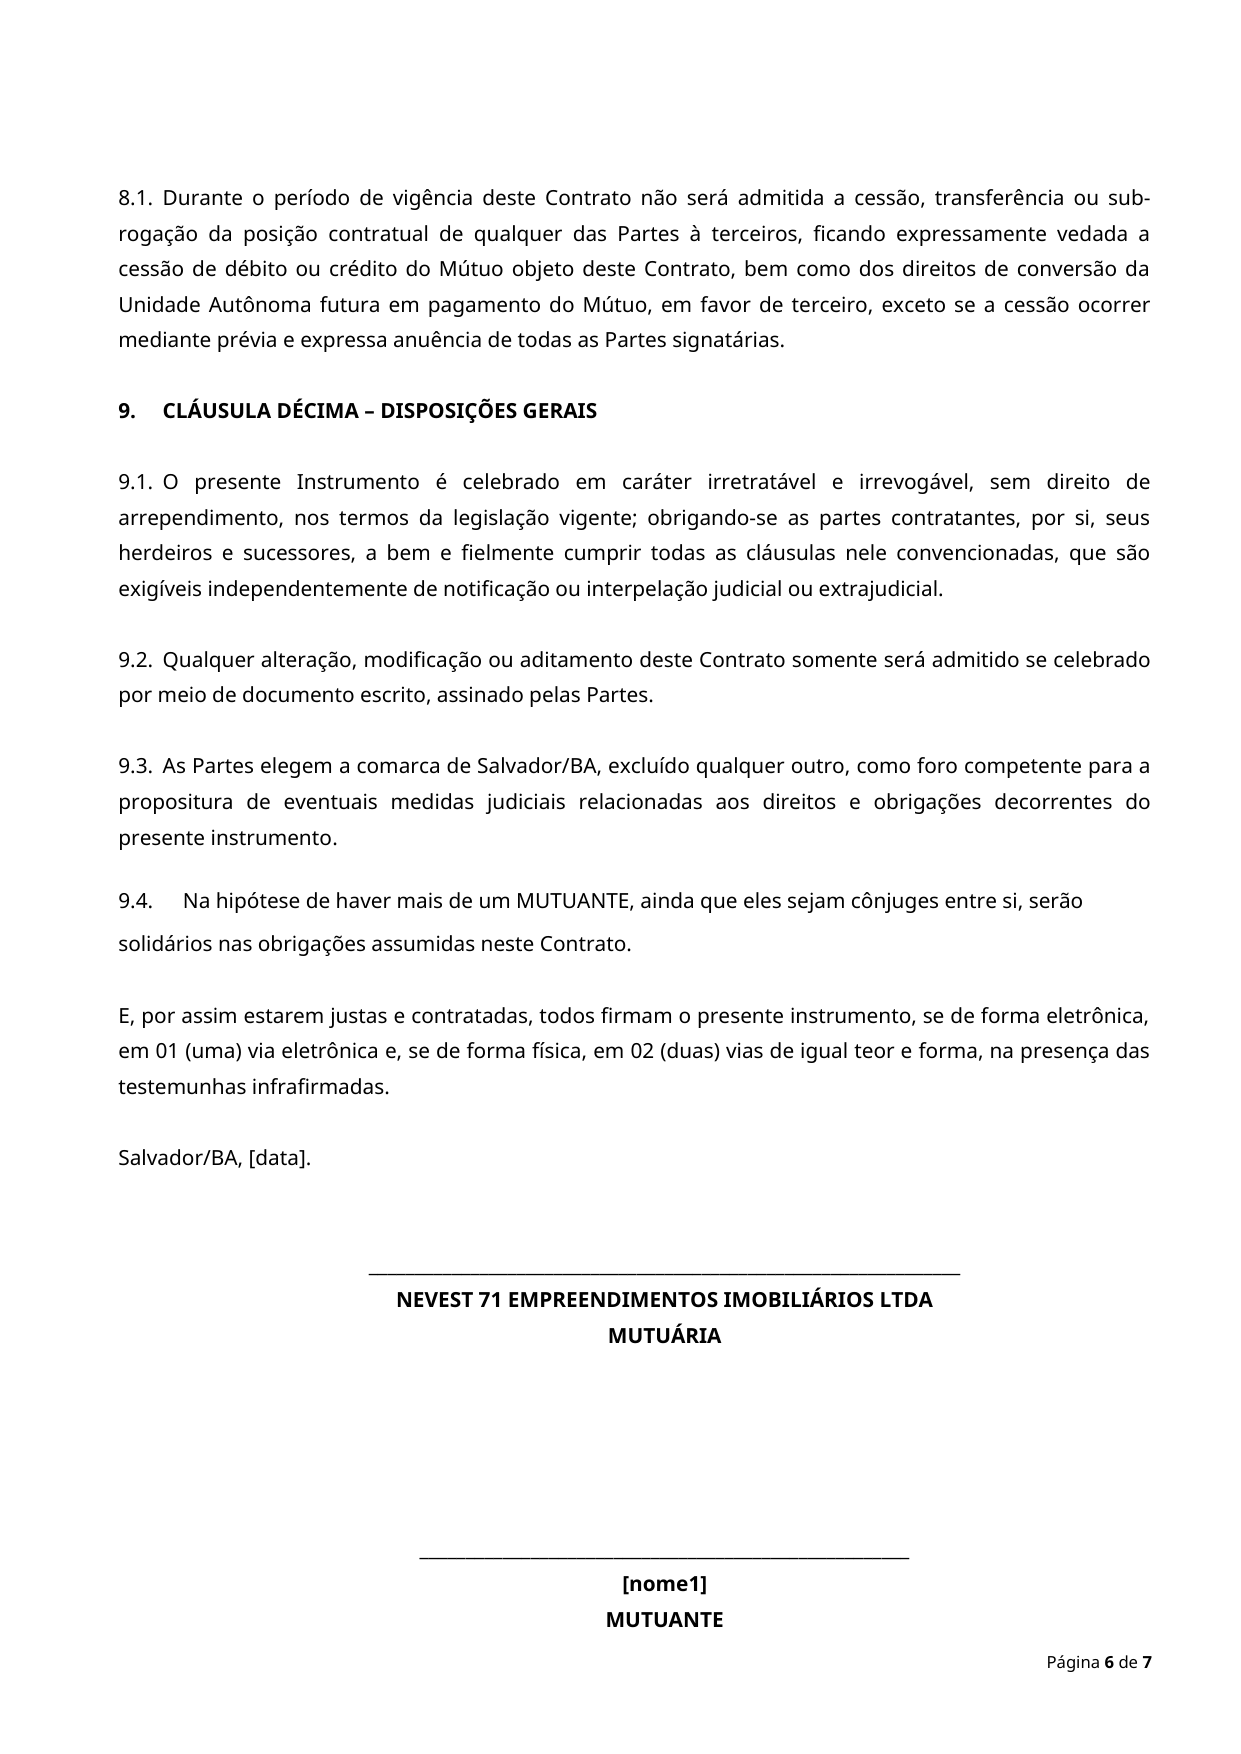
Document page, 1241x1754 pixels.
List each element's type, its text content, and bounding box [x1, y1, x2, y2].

list Na hipótese de haver mais de um MUTUANTE, ainda que eles sejam cônjuges entre si, serão solidários nas obrigações assumidas neste Contrato. [118, 887, 1122, 958]
text NEVEST 71 EMPREENDIMENTOS IMOBILIÁRIOS LTDA [177, 1285, 1152, 1314]
text Salvador/BA, [data]. [118, 1143, 1152, 1171]
text E, por assim estarem justas e contratadas, todos firmam o presente instrumento, se de forma eletrônica, em 01 (uma) via eletrônica e, se de forma física, em 02 (duas) vias de igual teor e forma, na presença das testemunhas infrafirmadas. [118, 1001, 1152, 1100]
list Qualquer alteração, modificação ou aditamento deste Contrato somente será admitido se celebrado por meio de documento escrito, assinado pelas Partes. [118, 645, 1152, 709]
list Durante o período de vigência deste Contrato não será admitida a cessão, transferência ou sub-rogação da posição contratual de qualquer das Partes à terceiros, ficando expressamente vedada a cessão de débito ou crédito do Mútuo objeto deste Contrato, bem como dos direitos de conversão da Unidade Autônoma futura em pagamento do Mútuo, em favor de terceiro, exceto se a cessão ocorrer mediante prévia e expressa anuência de todas as Partes signatárias. [118, 183, 1152, 354]
text [nome1] [177, 1569, 1152, 1598]
text _____________________________________________________ [177, 1534, 1152, 1562]
list O presente Instrumento é celebrado em caráter irretratável e irrevogável, sem direito de arrependimento, nos termos da legislação vigente; obrigando-se as partes contratantes, por si, seus herdeiros e sucessores, a bem e fielmente cumprir todas as cláusulas nele convencionadas, que são exigíveis independentemente de notificação ou interpelação judicial ou extrajudicial. [118, 467, 1152, 602]
text MUTUÁRIA [177, 1321, 1152, 1349]
text MUTUANTE [177, 1605, 1152, 1633]
list CLÁUSULA DÉCIMA – DISPOSIÇÕES GERAIS [118, 396, 1152, 425]
list As Partes elegem a comarca de Salvador/BA, excluído qualquer outro, como foro competente para a propositura de eventuais medidas judiciais relacionadas aos direitos e obrigações decorrentes do presente instrumento. [118, 752, 1152, 851]
text ________________________________________________________________ [177, 1250, 1152, 1278]
